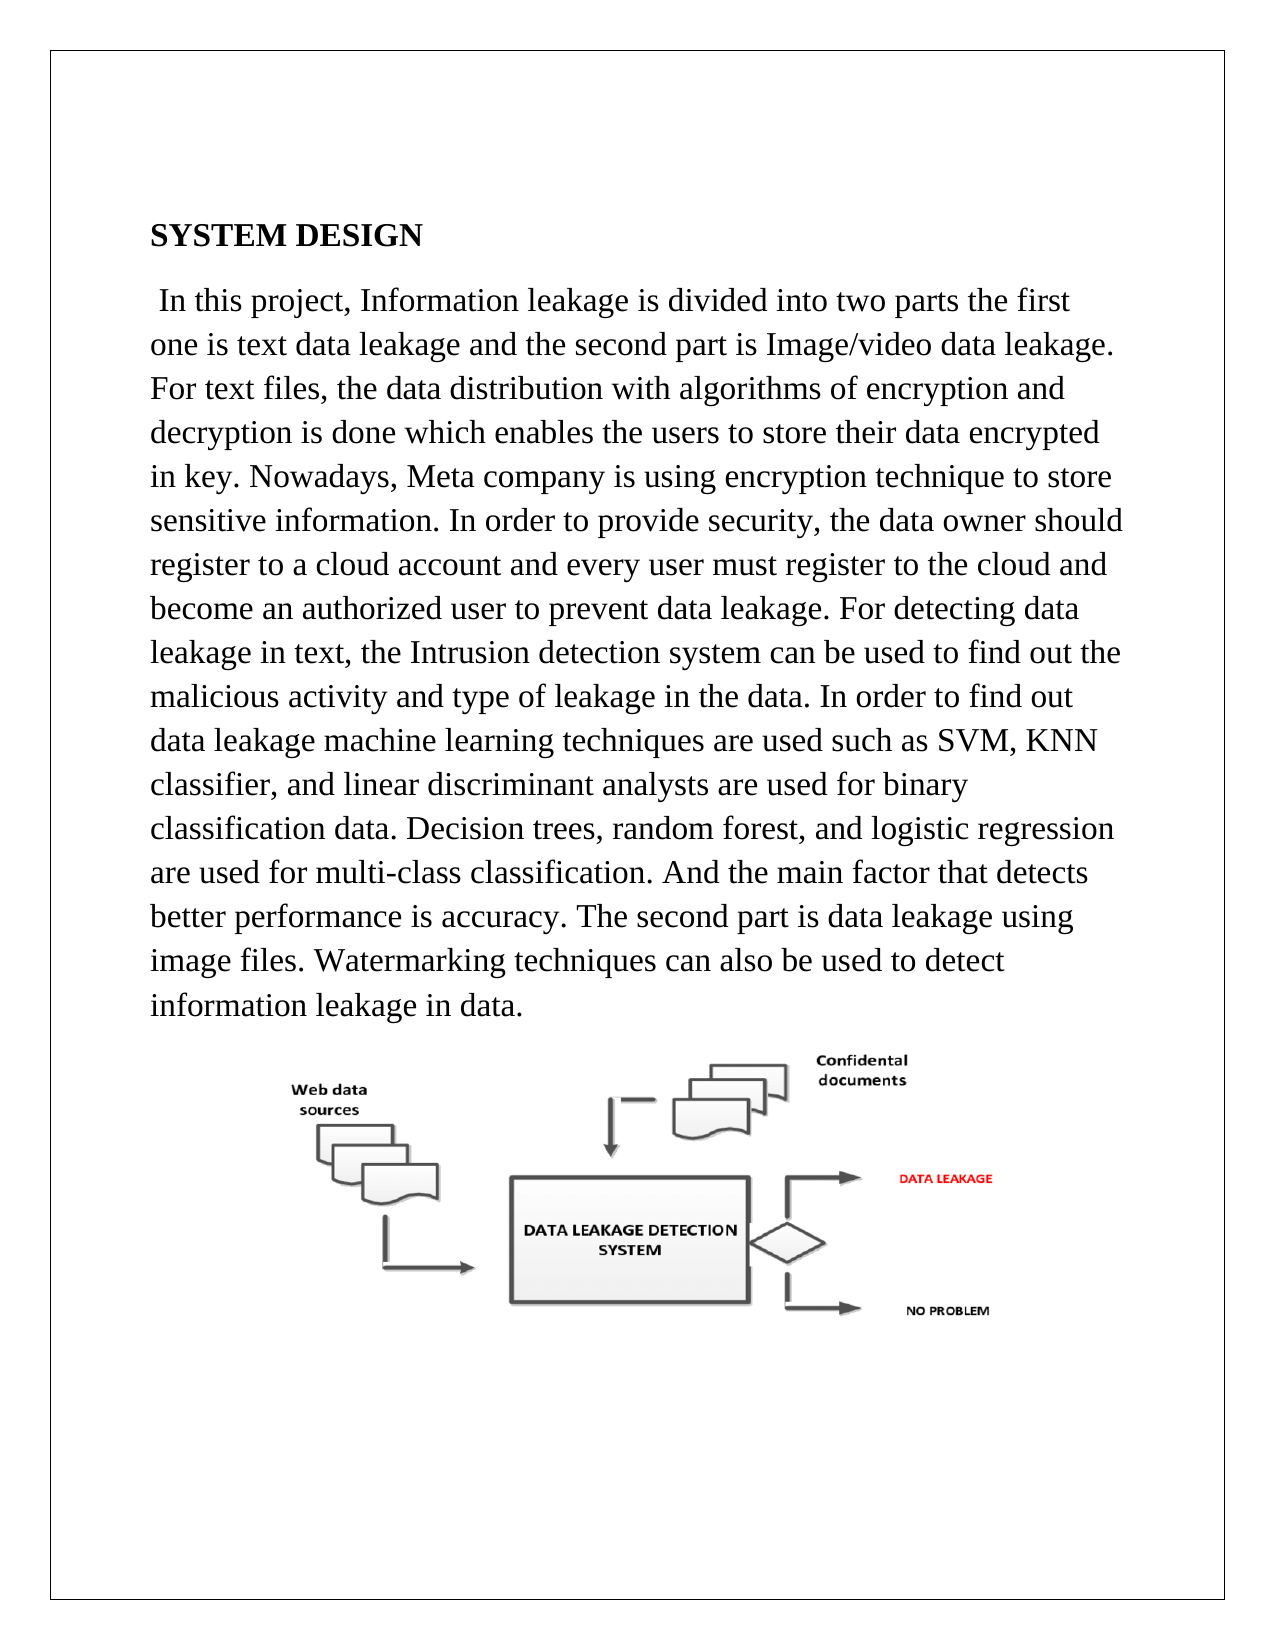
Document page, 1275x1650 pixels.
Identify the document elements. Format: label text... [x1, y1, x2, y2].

picture [275, 1049, 1000, 1328]
text SYSTEM DESIGN [150, 215, 1125, 253]
text In this project, Information leakage is divided into two parts the first one is text data leakage and the second part is Image/video data leakage. For text files, the data distribution with algorithms of encryption and decryption is done which enables the users to store their data encrypted in key. Nowadays, Meta company is using encryption technique to store sensitive information. In order to provide security, the data owner should register to a cloud account and every user must register to the cloud and become an authorized user to prevent data leakage. For detecting data leakage in text, the Intrusion detection system can be used to find out the malicious activity and type of leakage in the data. In order to find out data leakage machine learning techniques are used such as SVM, KNN classifier, and linear discriminant analysts are used for binary classification data. Decision trees, random forest, and logistic regression are used for multi-class classification. And the main factor that detects better performance is accuracy. The second part is data leakage using image files. Watermarking techniques can also be used to detect information leakage in data. [150, 280, 1125, 1023]
